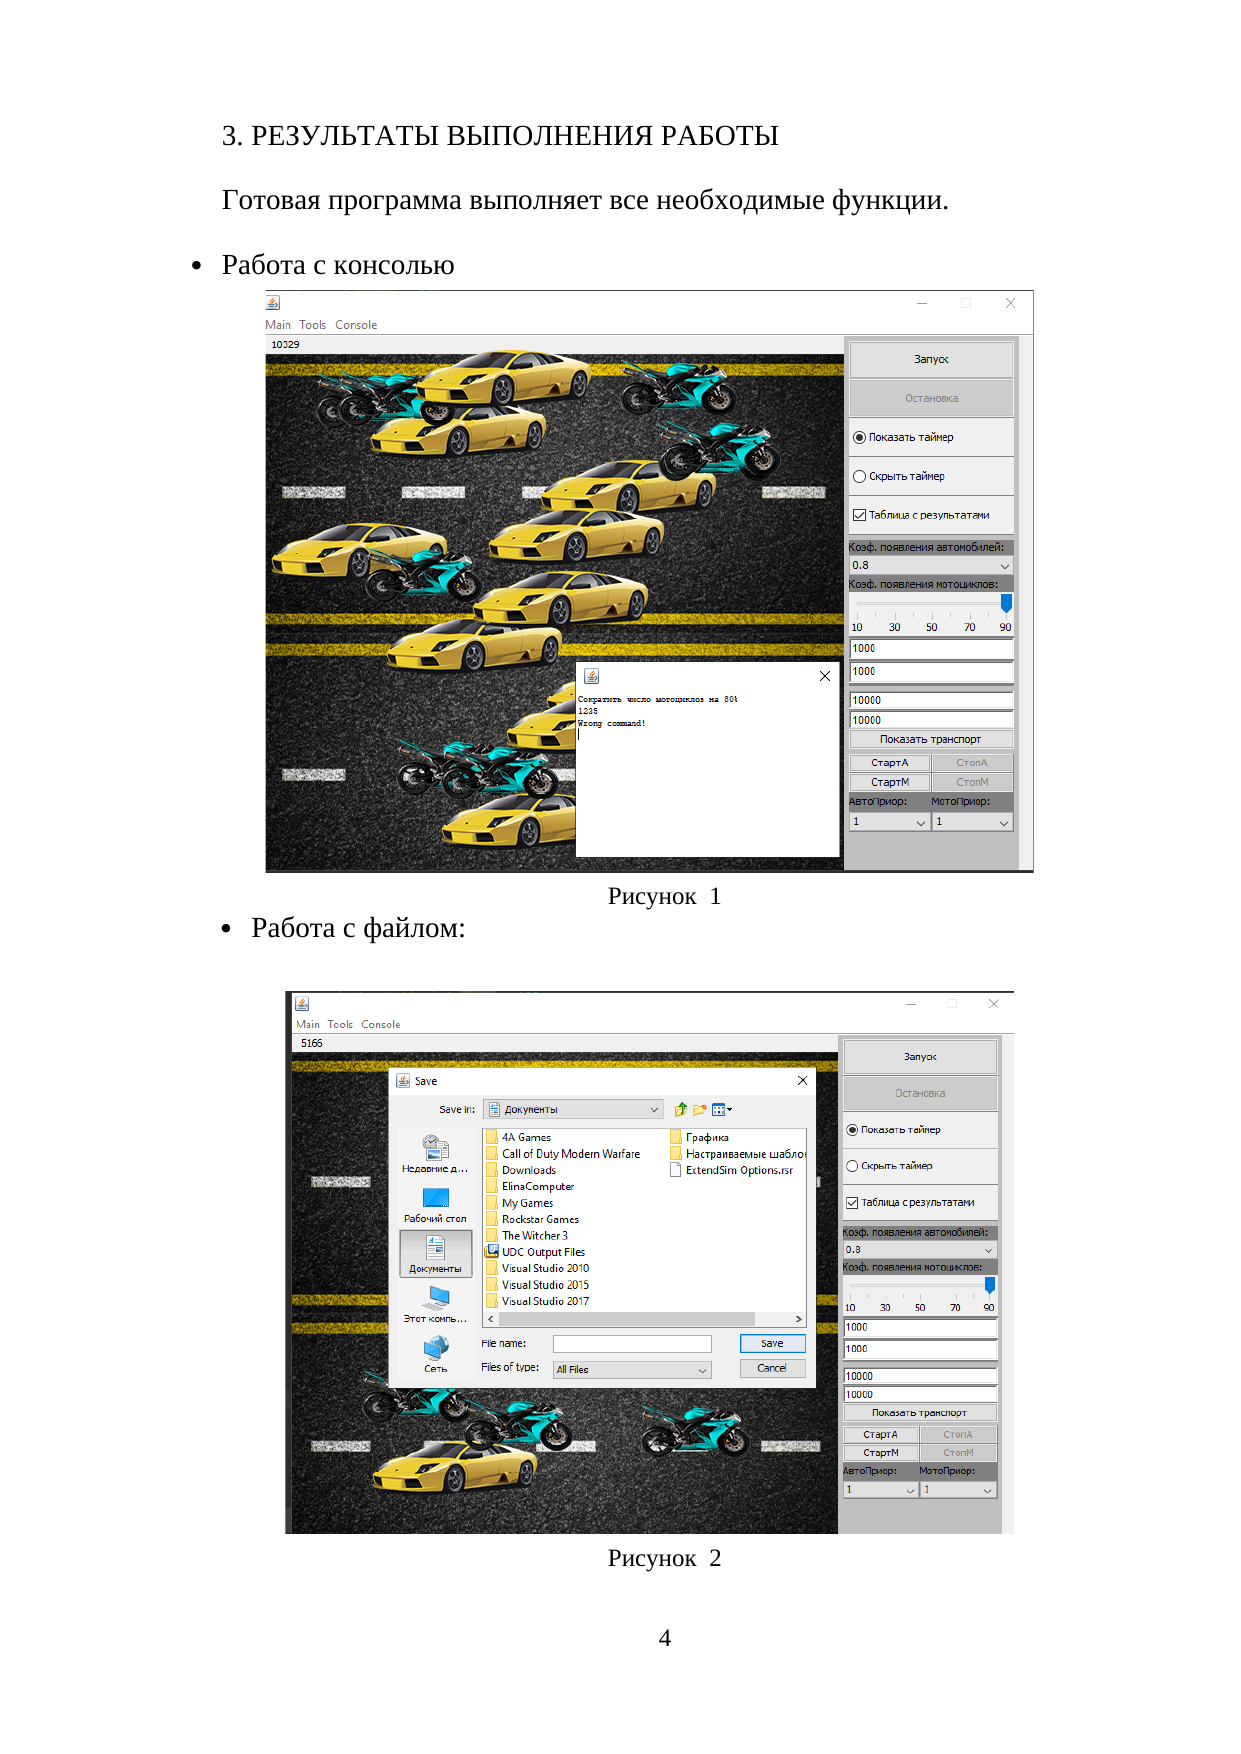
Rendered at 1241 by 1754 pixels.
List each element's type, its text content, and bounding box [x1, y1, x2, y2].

text Рисунок 1 [178, 881, 1152, 910]
list РЕЗУЛЬТАТЫ ВЫПОЛНЕНИЯ РАБОТЫ [148, 118, 1152, 152]
picture [285, 991, 1014, 1534]
list Работа с консолью [148, 247, 1152, 280]
list Работа с файлом: [148, 910, 1152, 943]
text Рисунок 2 [178, 1543, 1152, 1572]
picture [265, 290, 1034, 873]
text Готовая программа выполняет все необходимые функции. [148, 182, 1152, 216]
